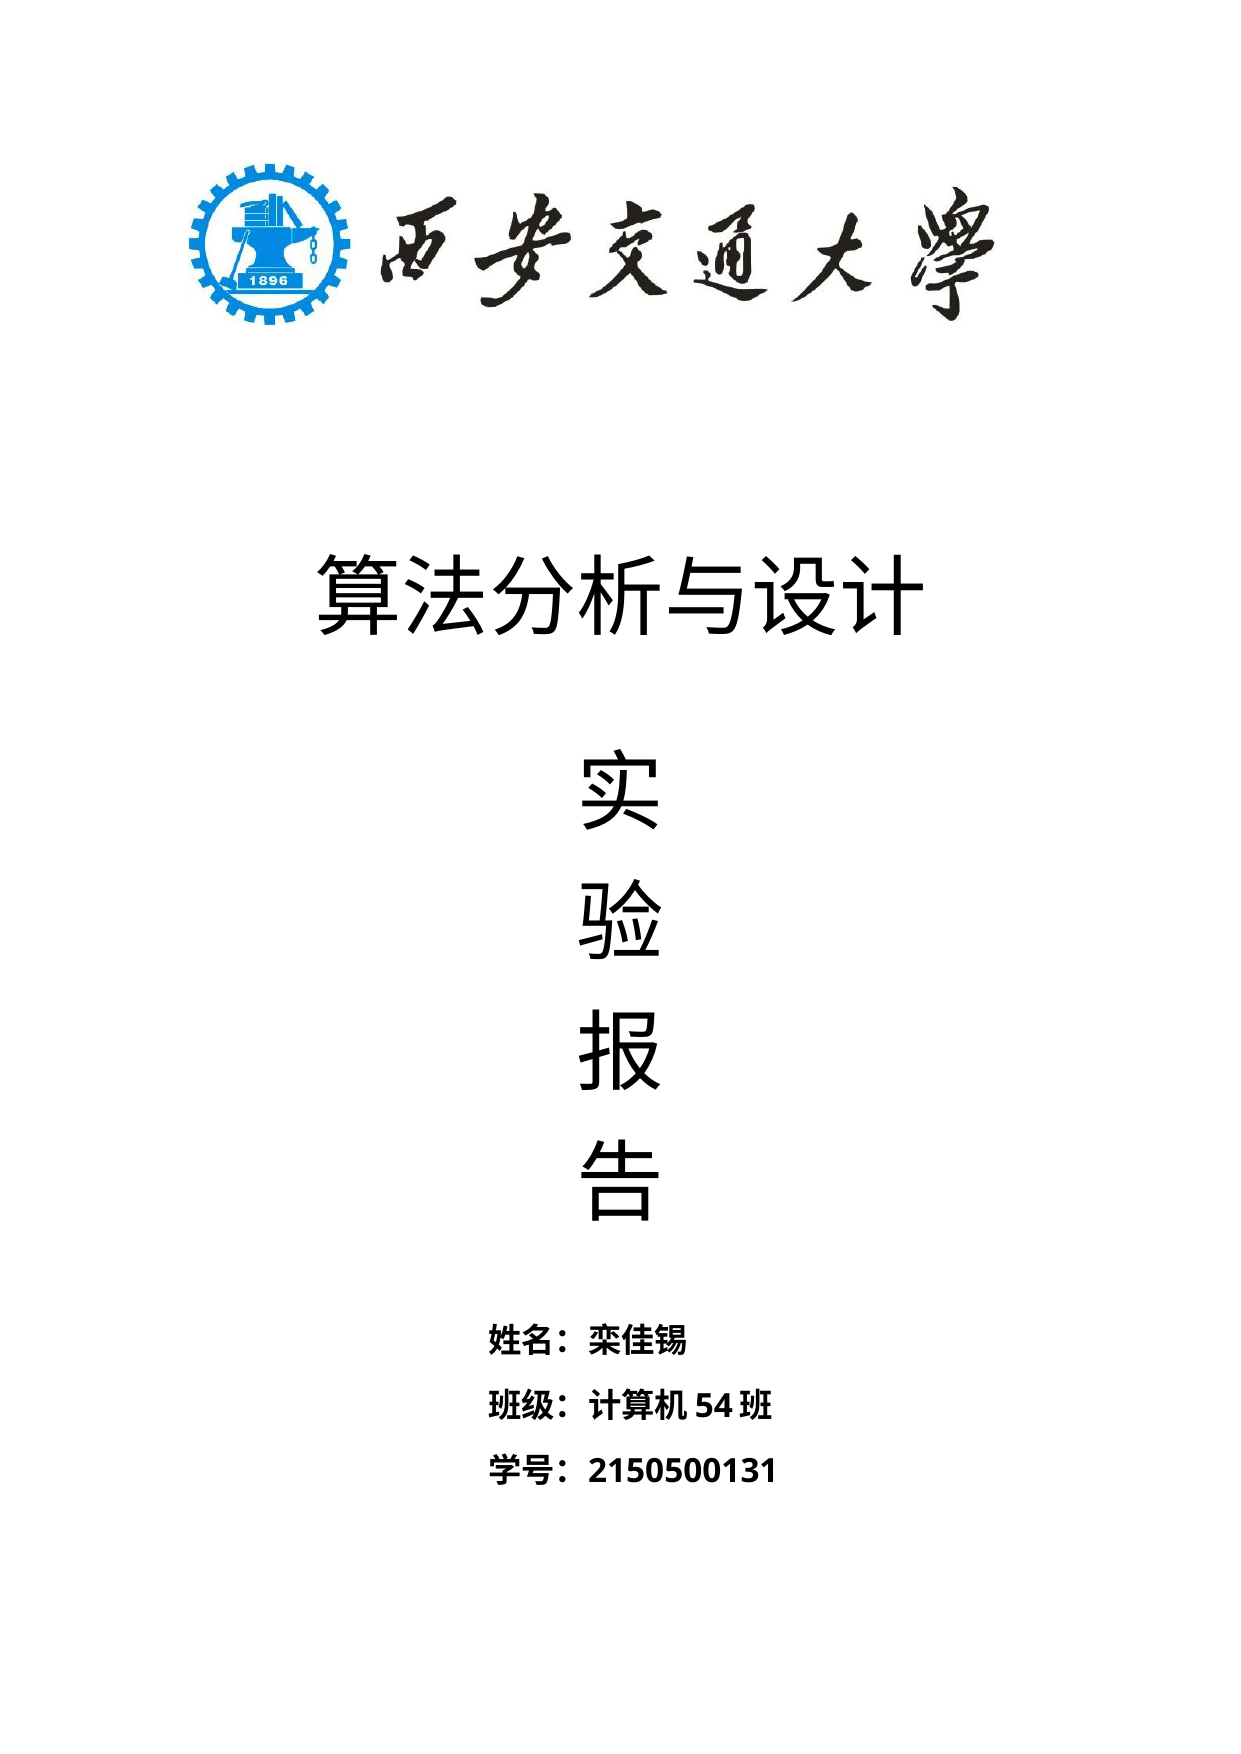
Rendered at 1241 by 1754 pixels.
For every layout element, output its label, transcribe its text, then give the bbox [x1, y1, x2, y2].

text 姓名：栾佳锡 [187, 1306, 1053, 1371]
text 算法分析与设计 [187, 526, 1053, 656]
text 班级：计算机54班 [187, 1371, 919, 1436]
text 报 [187, 981, 1053, 1111]
picture [187, 162, 996, 326]
text 告 [187, 1111, 1053, 1241]
text 实 [187, 721, 1053, 851]
text 学号：2150500131 [187, 1436, 919, 1501]
text 验 [187, 851, 1053, 981]
